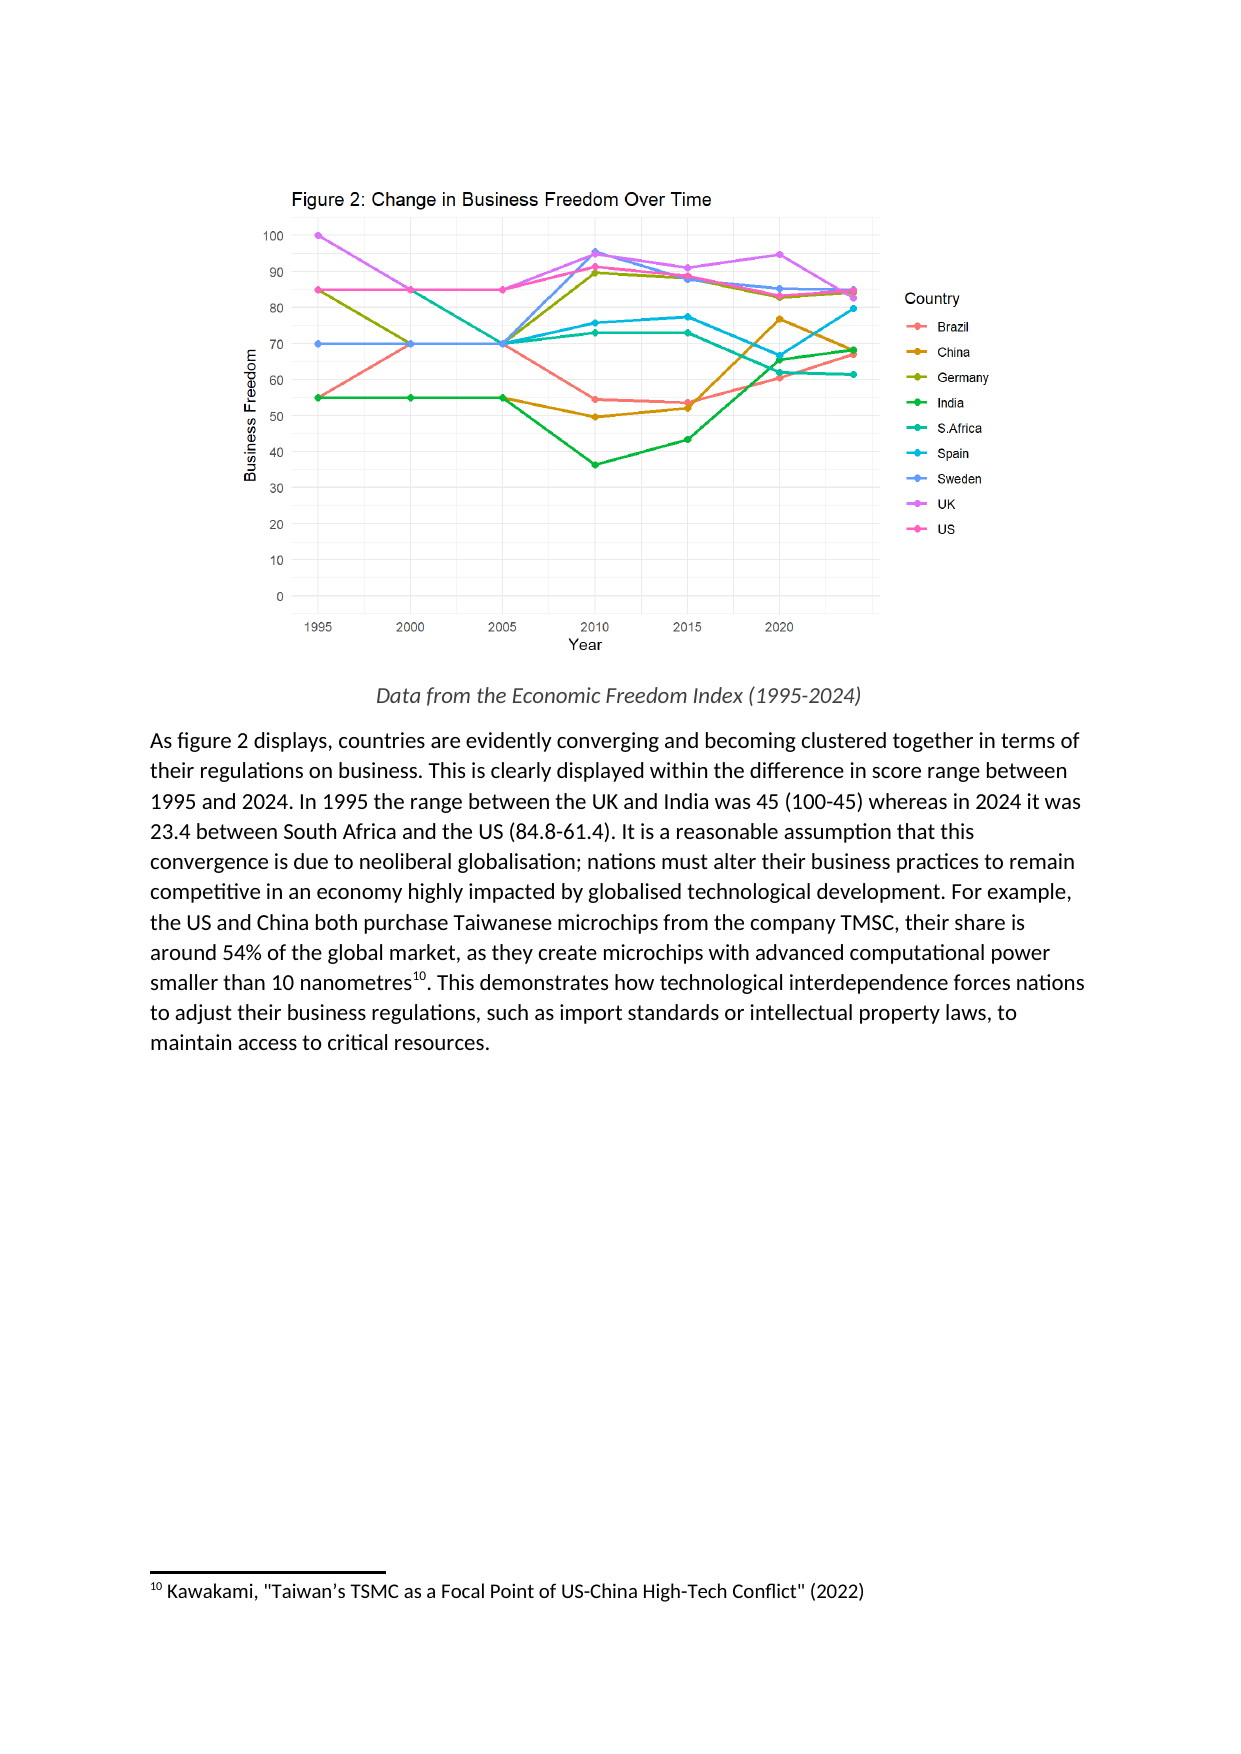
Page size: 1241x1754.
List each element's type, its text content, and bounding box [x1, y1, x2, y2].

text Data from the Economic Freedom Index (1995-2024) [240, 661, 1000, 710]
text As figure 2 displays, countries are evidently converging and becoming clustered together in terms of their regulations on business. This is clearly displayed within the difference in score range between 1995 and 2024. In 1995 the range between the UK and India was 45 (100-45) whereas in 2024 it was 23.4 between South Africa and the US (84.8-61.4). It is a reasonable assumption that this convergence is due to neoliberal globalisation; nations must alter their business practices to remain competitive in an economy highly impacted by globalised technological development. For example, the US and China both purchase Taiwanese microchips from the company TMSC, their share is around 54% of the global market, as they create microchips with advanced computational power smaller than 10 nanometres. This demonstrates how technological interdependence forces nations to adjust their business regulations, such as import standards or intellectual property laws, to maintain access to critical resources. [150, 726, 1090, 1056]
picture [235, 183, 1005, 661]
